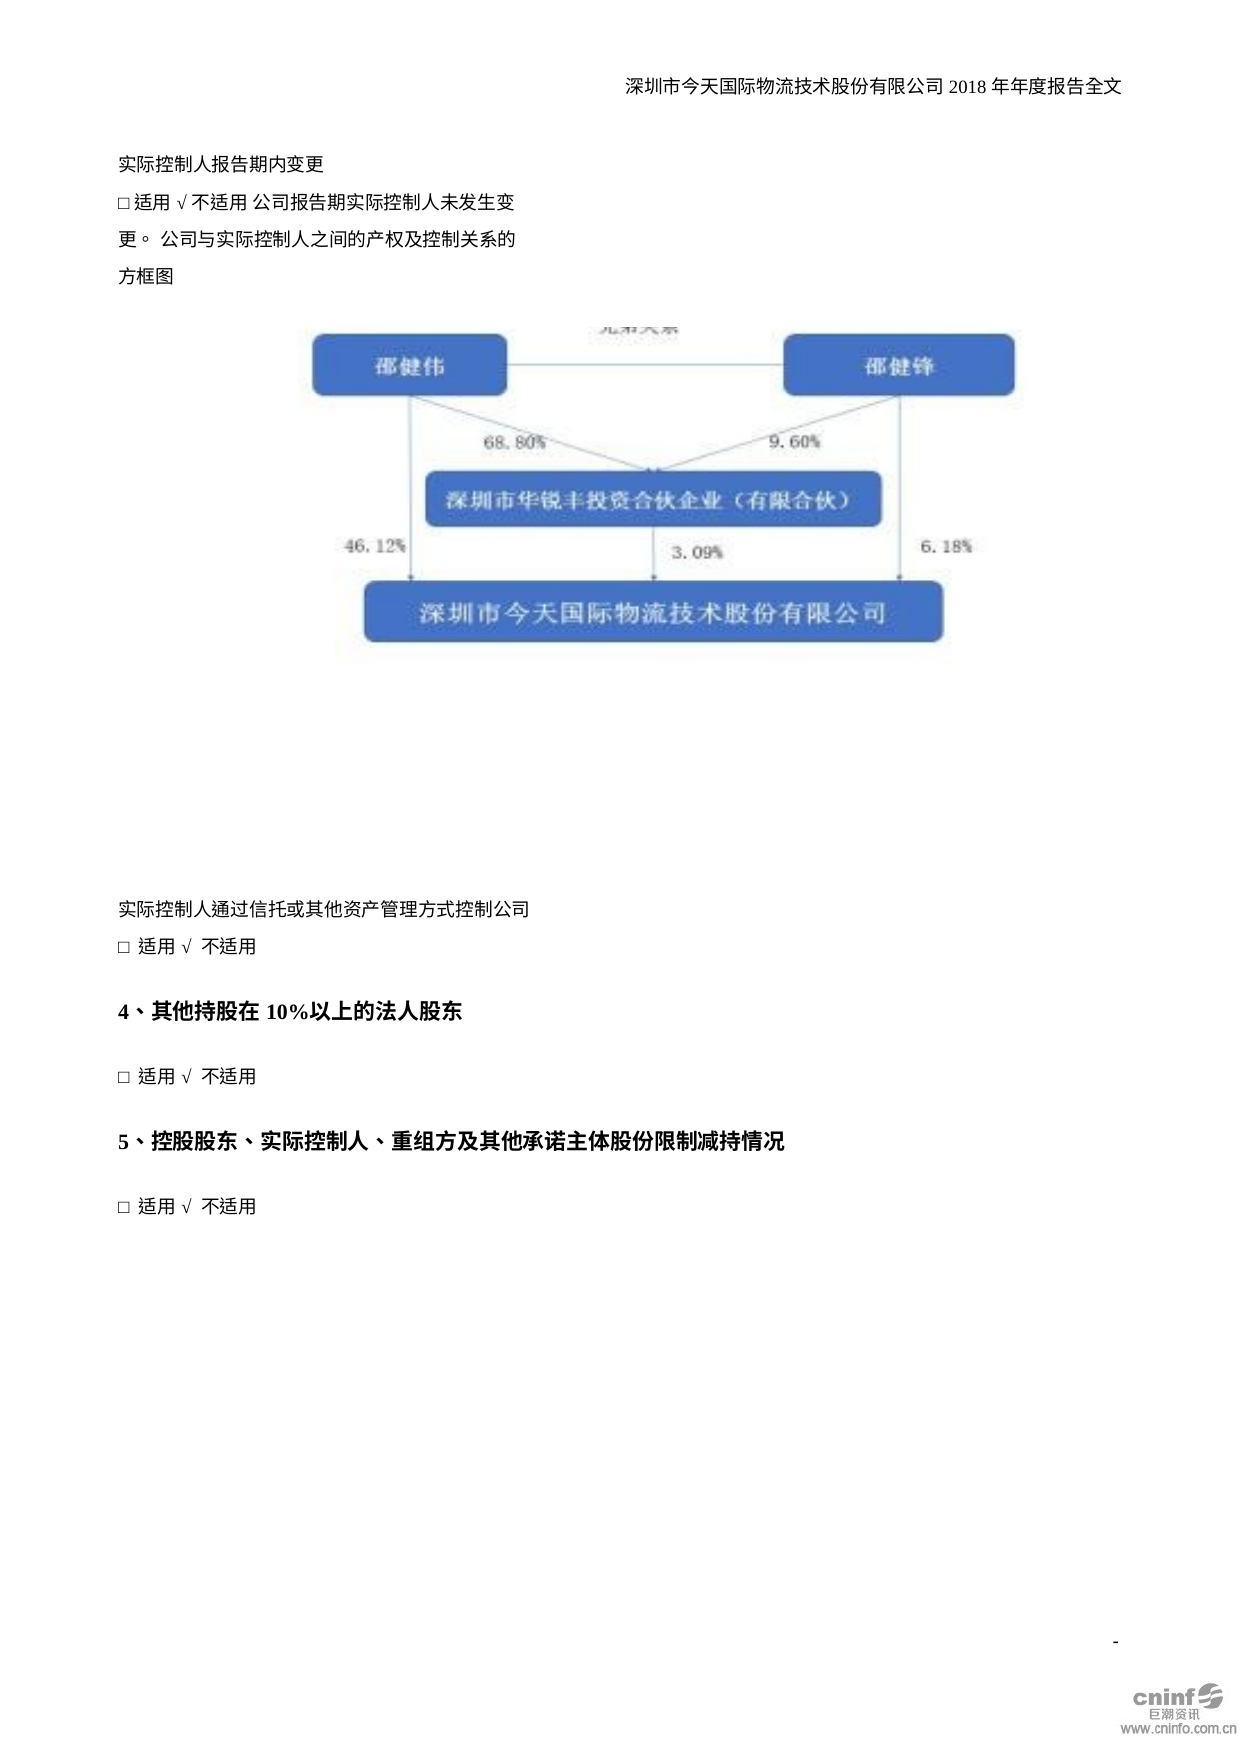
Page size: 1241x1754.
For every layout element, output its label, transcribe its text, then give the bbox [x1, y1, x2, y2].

text □ 适用 √ 不适用 [118, 934, 1124, 959]
picture [1115, 1680, 1240, 1737]
subtitle 5、控股股东、实际控制人、重组方及其他承诺主体股份限制减持情况 [118, 1126, 1124, 1156]
text □ 适用 √ 不适用 [118, 1063, 1124, 1089]
text □ 适用 √ 不适用 公司报告期实际控制人未发生变更。 公司与实际控制人之间的产权及控制关系的方框图 [118, 189, 532, 289]
text 实际控制人通过信托或其他资产管理方式控制公司 [118, 896, 1124, 922]
text □ 适用 √ 不适用 [118, 1193, 1124, 1218]
text 实际控制人报告期内变更 [118, 151, 1124, 177]
picture [118, 327, 1210, 758]
subtitle 4、其他持股在 10%以上的法人股东 [118, 996, 1124, 1026]
